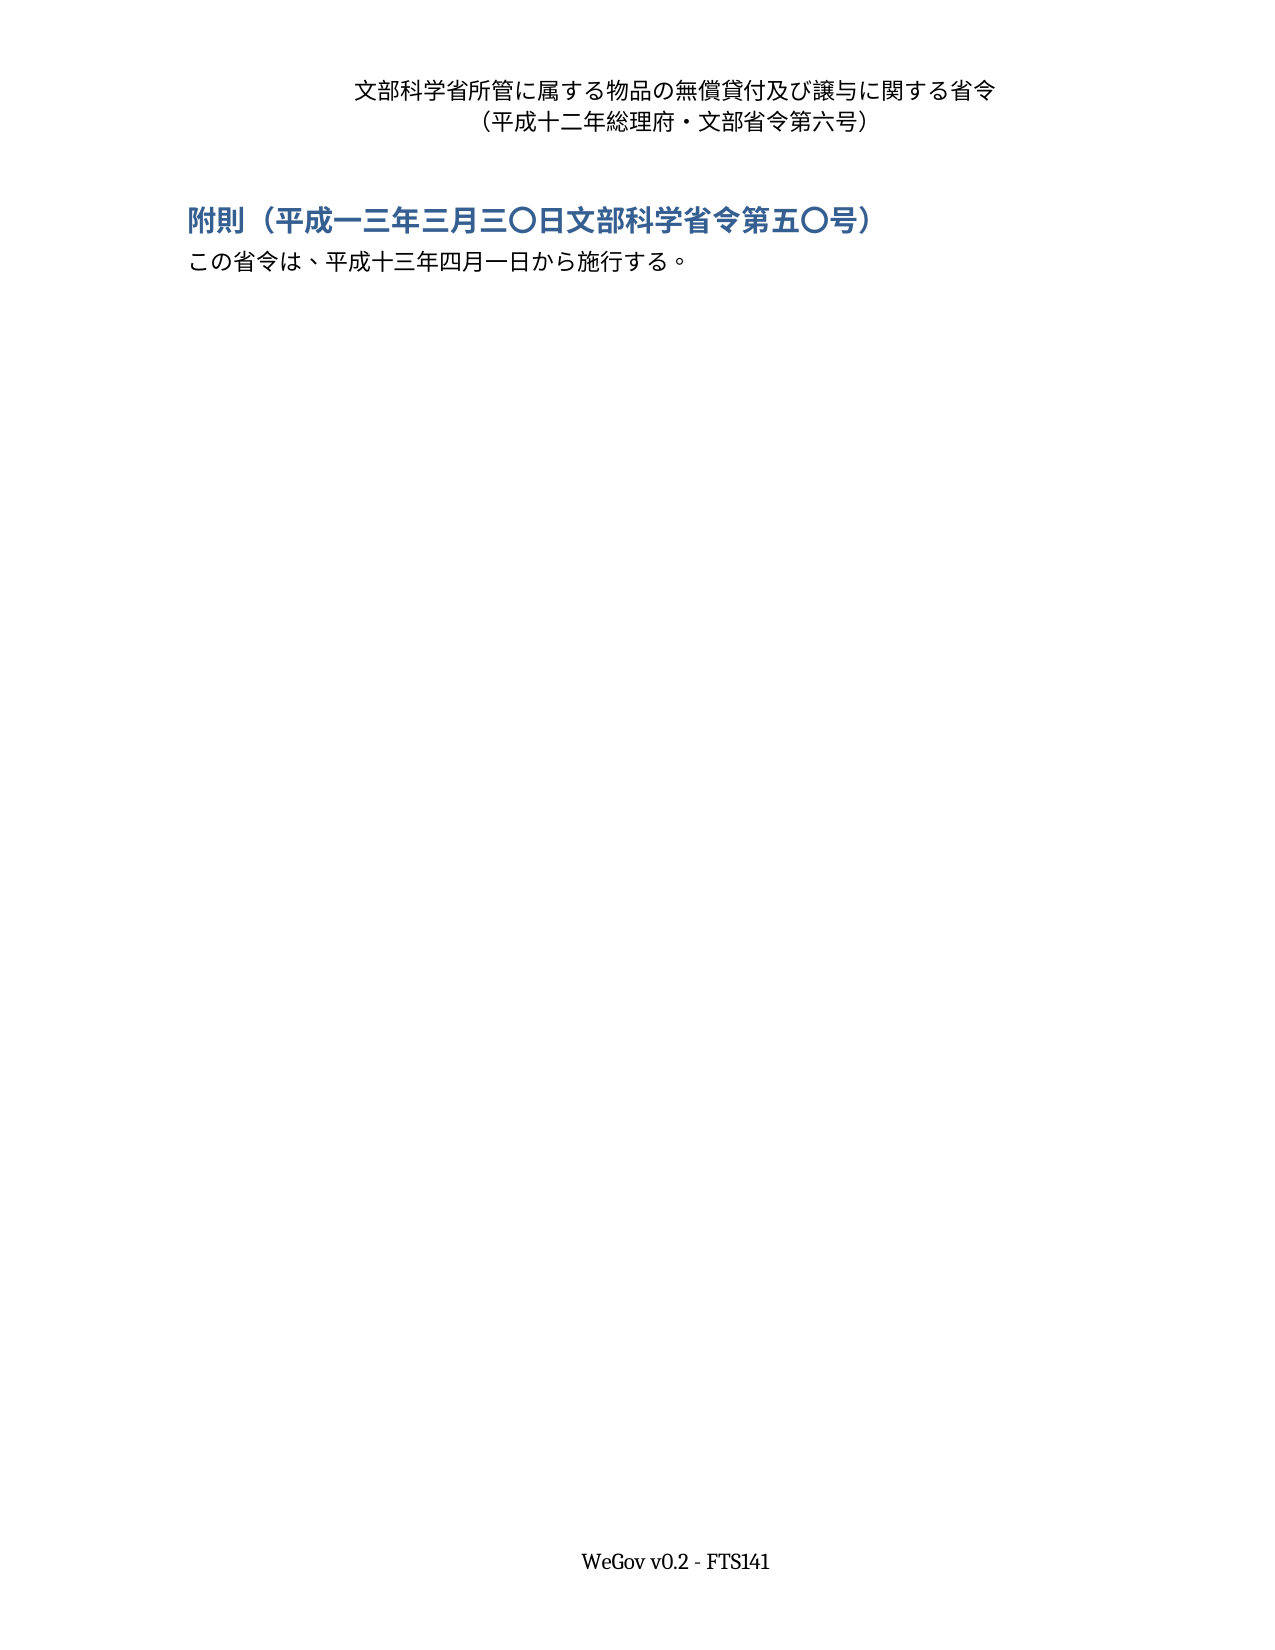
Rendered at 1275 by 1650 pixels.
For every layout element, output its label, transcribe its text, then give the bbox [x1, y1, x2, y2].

subtitle 附則（平成一三年三月三〇日文部科学省令第五〇号） [187, 200, 1087, 240]
text この省令は、平成十三年四月一日から施行する。 [187, 246, 1087, 277]
